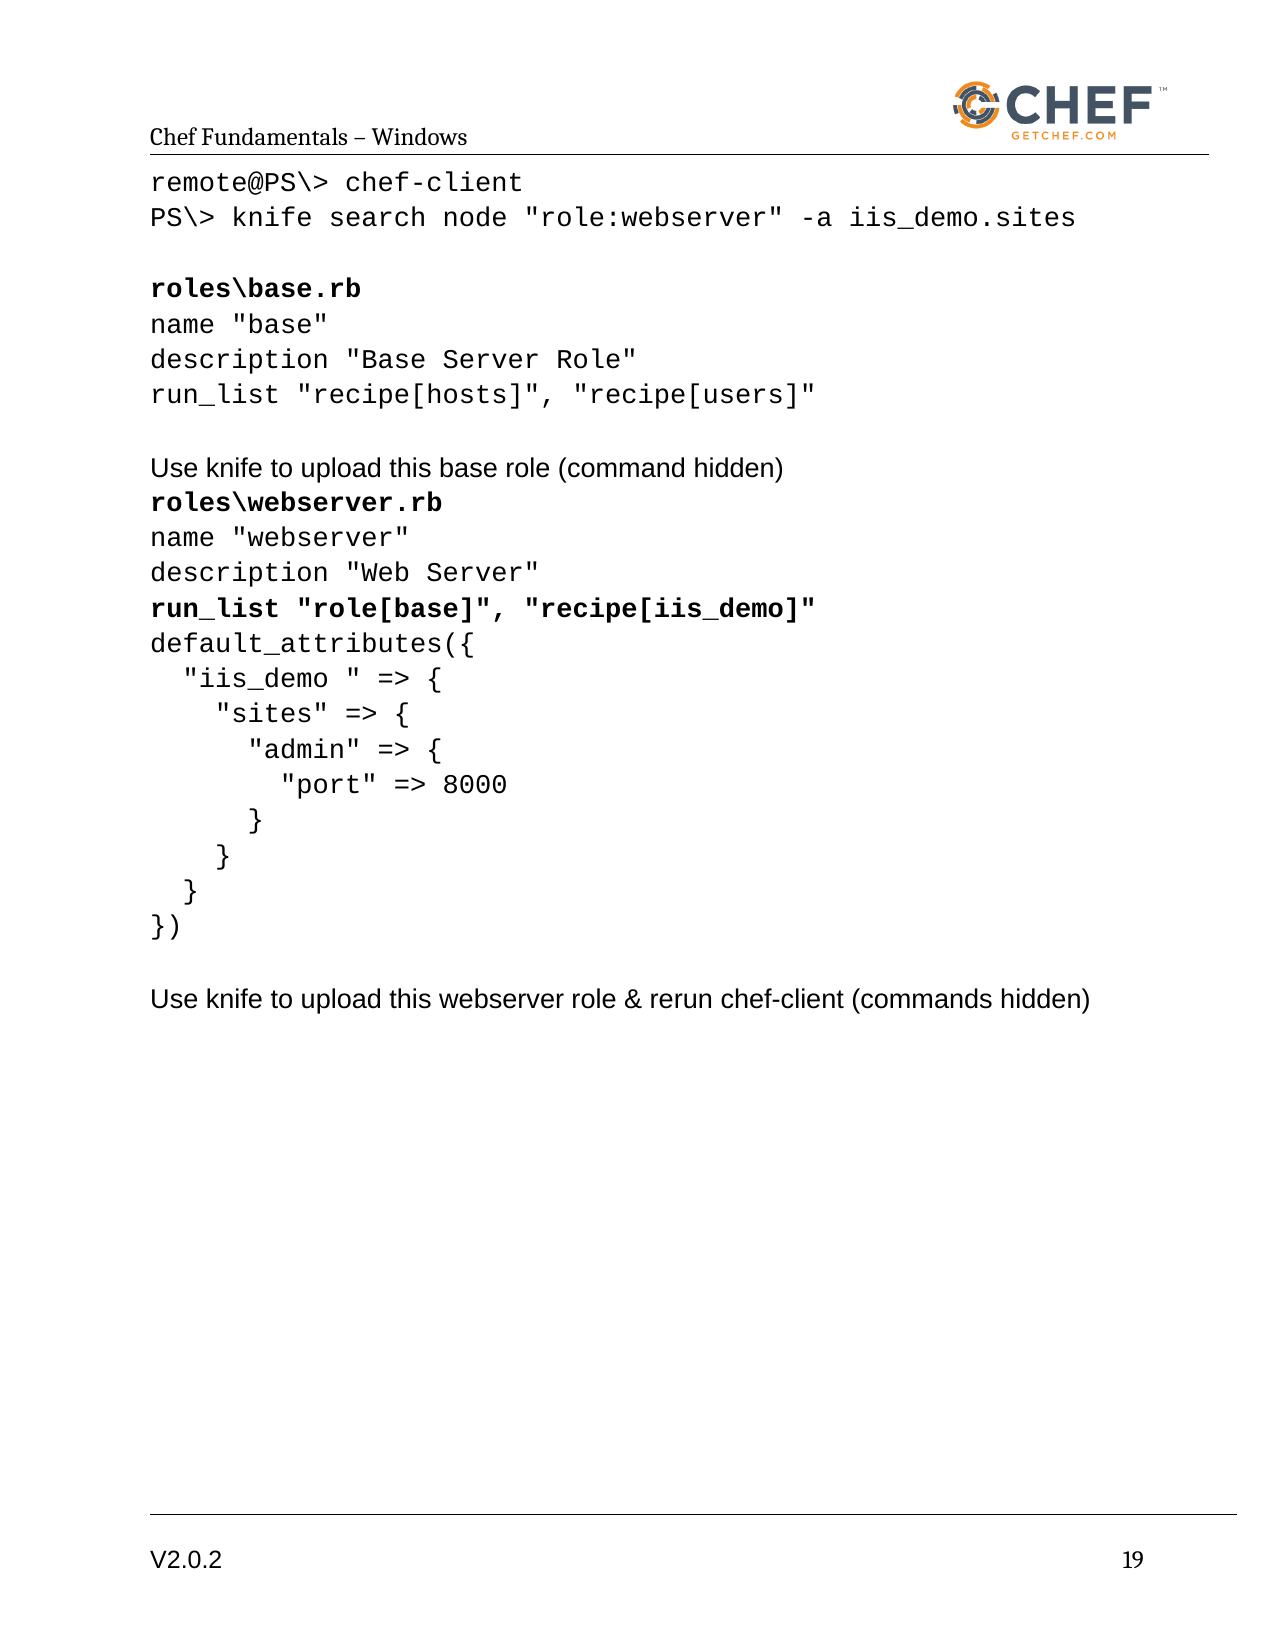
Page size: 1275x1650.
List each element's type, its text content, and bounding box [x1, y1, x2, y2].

text Use knife to upload this base role (command hidden) [150, 452, 1209, 484]
text remote@PS\> chef-client [150, 169, 1209, 199]
text run_list "role[base]", "recipe[iis_demo]" [150, 594, 1275, 625]
text }) [150, 912, 1275, 943]
text "port" => 8000 [150, 771, 1275, 802]
text } [150, 877, 1275, 908]
text roles\webserver.rb [150, 488, 1275, 519]
text Use knife to upload this webserver role & rerun chef-client (commands hidden) [150, 983, 1209, 1014]
text PS\> knife search node "role:webserver" -a iis_demo.sites [150, 204, 1209, 235]
text default_attributes({ [150, 630, 1275, 660]
text description "Base Server Role" [150, 346, 1275, 377]
picture [948, 75, 1172, 146]
text run_list "recipe[hosts]", "recipe[users]" [150, 381, 1275, 412]
text roles\base.rb [150, 275, 1275, 306]
text } [150, 842, 1275, 872]
text description "Web Server" [150, 559, 1275, 590]
text "sites" => { [150, 700, 1275, 731]
text name "webserver" [150, 524, 1275, 554]
text "admin" => { [150, 736, 1275, 766]
text name "base" [150, 311, 1275, 341]
text "iis_demo " => { [150, 665, 1275, 696]
text } [150, 806, 1275, 837]
